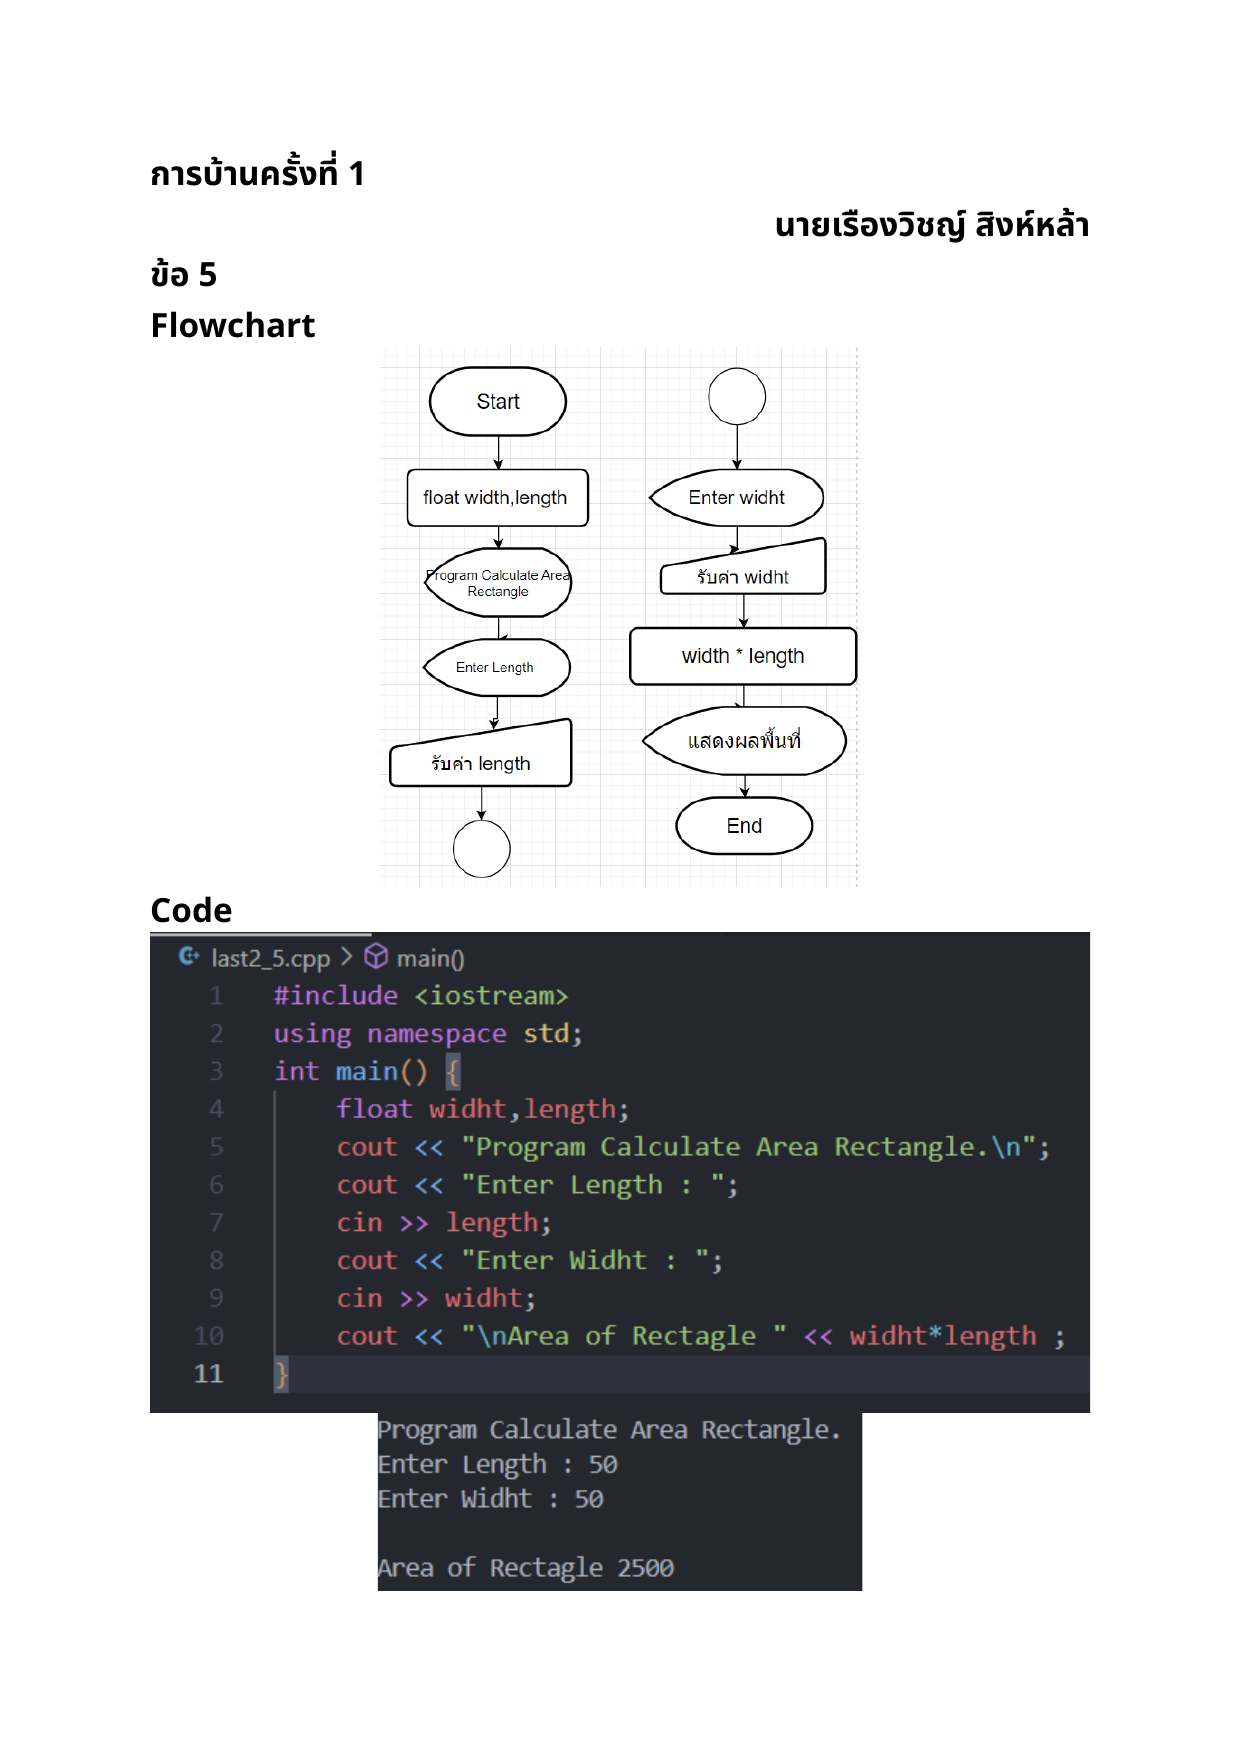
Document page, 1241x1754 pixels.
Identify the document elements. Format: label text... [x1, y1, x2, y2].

text ข้อ 5 [150, 251, 1090, 302]
text Code [150, 887, 1090, 932]
text การบ้านครั้งที่ 1 [150, 150, 1090, 201]
picture [379, 347, 861, 887]
text นายเรืองวิชญ์ สิงห์หล้า [150, 201, 1090, 251]
picture [150, 932, 1091, 1591]
text Flowchart [150, 302, 1090, 347]
